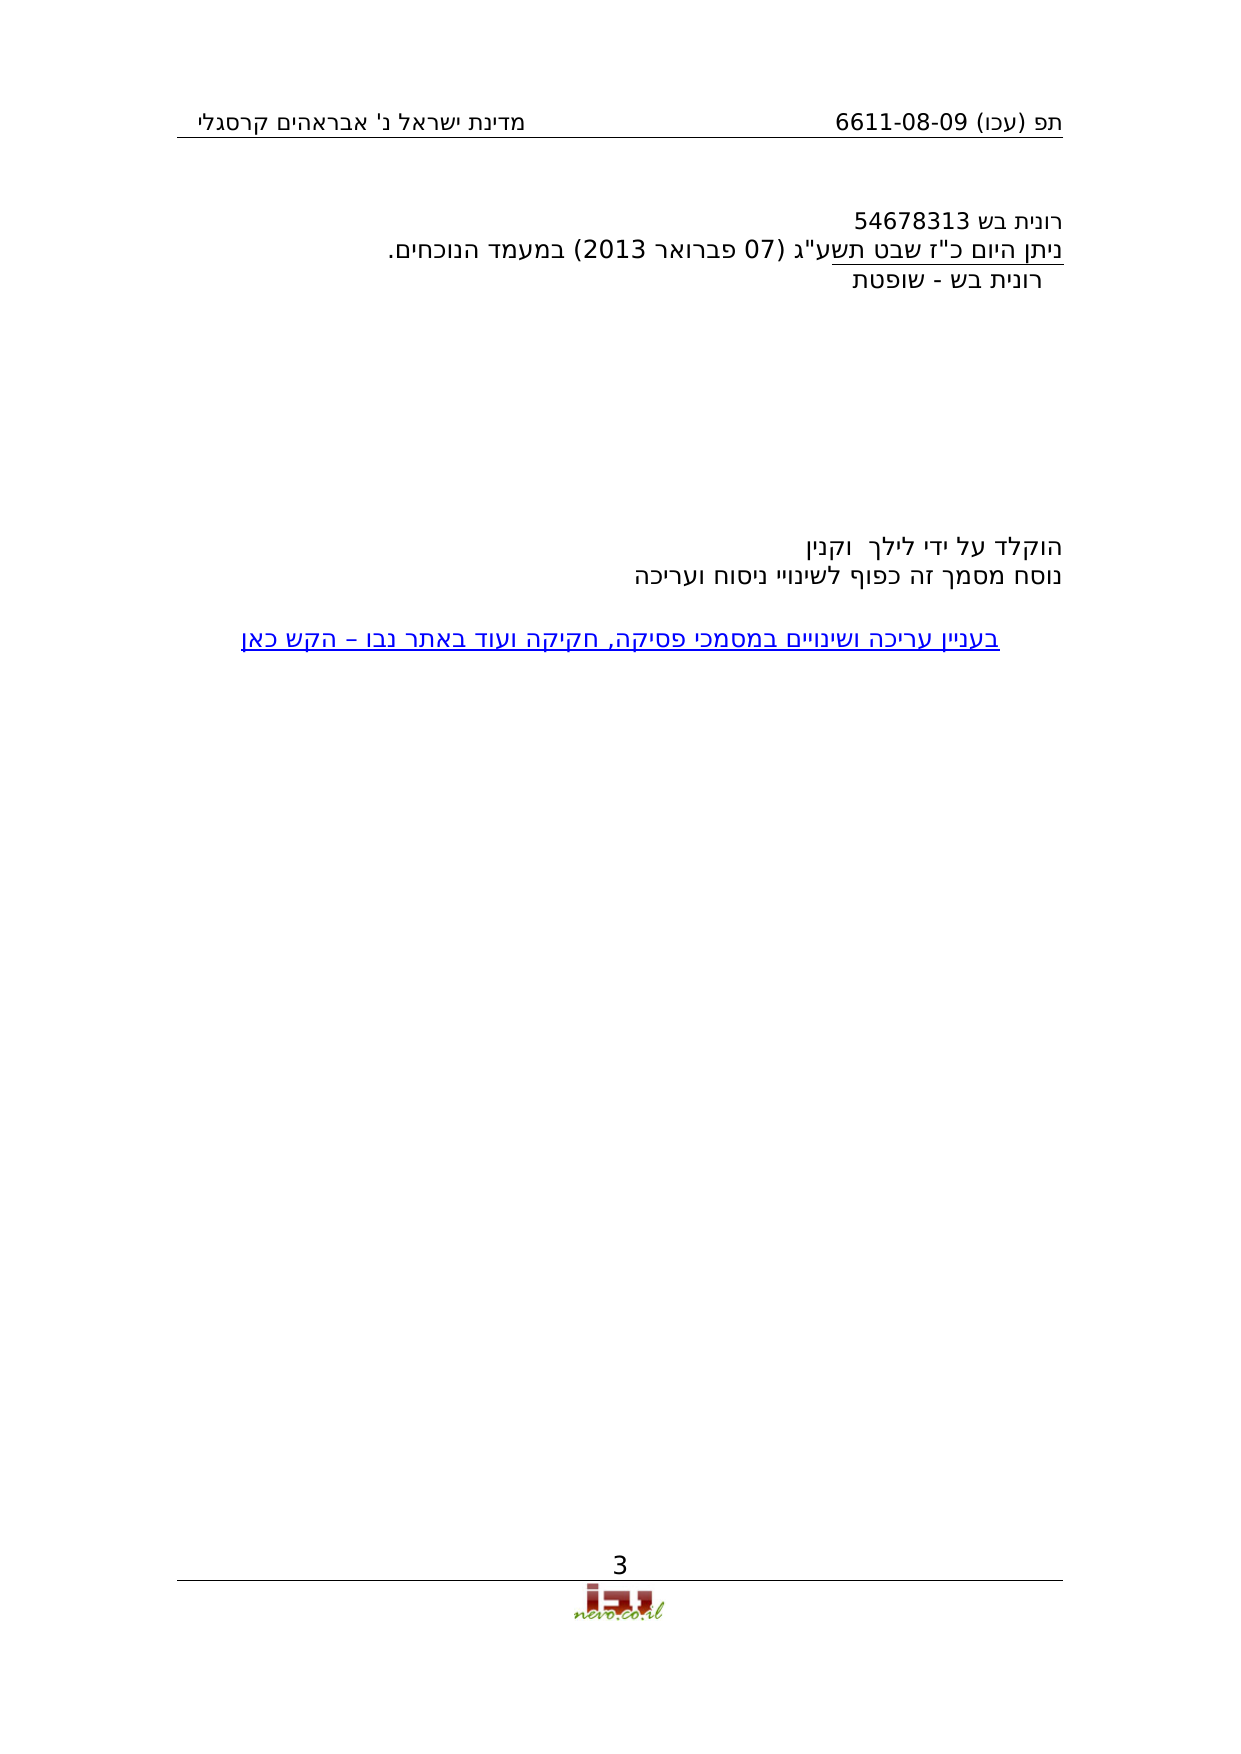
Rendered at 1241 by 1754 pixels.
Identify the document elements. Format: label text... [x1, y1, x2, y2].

picture [574, 1583, 666, 1621]
text רונית בש 54678313 [177, 208, 1063, 235]
text נוסח מסמך זה כפוף לשינויי ניסוח ועריכה [177, 561, 1063, 590]
text בעניין עריכה ושינויים במסמכי פסיקה, חקיקה ועוד באתר נבו – הקש כאן [177, 624, 1063, 653]
text הוקלד על ידי לילך וקנין [177, 532, 1063, 561]
table_header רונית בש - שופטת [832, 265, 1064, 294]
text ניתן היום ‏כ"ז שבט תשע"ג (‏07 פברואר 2013) במעמד הנוכחים. [177, 235, 1063, 264]
